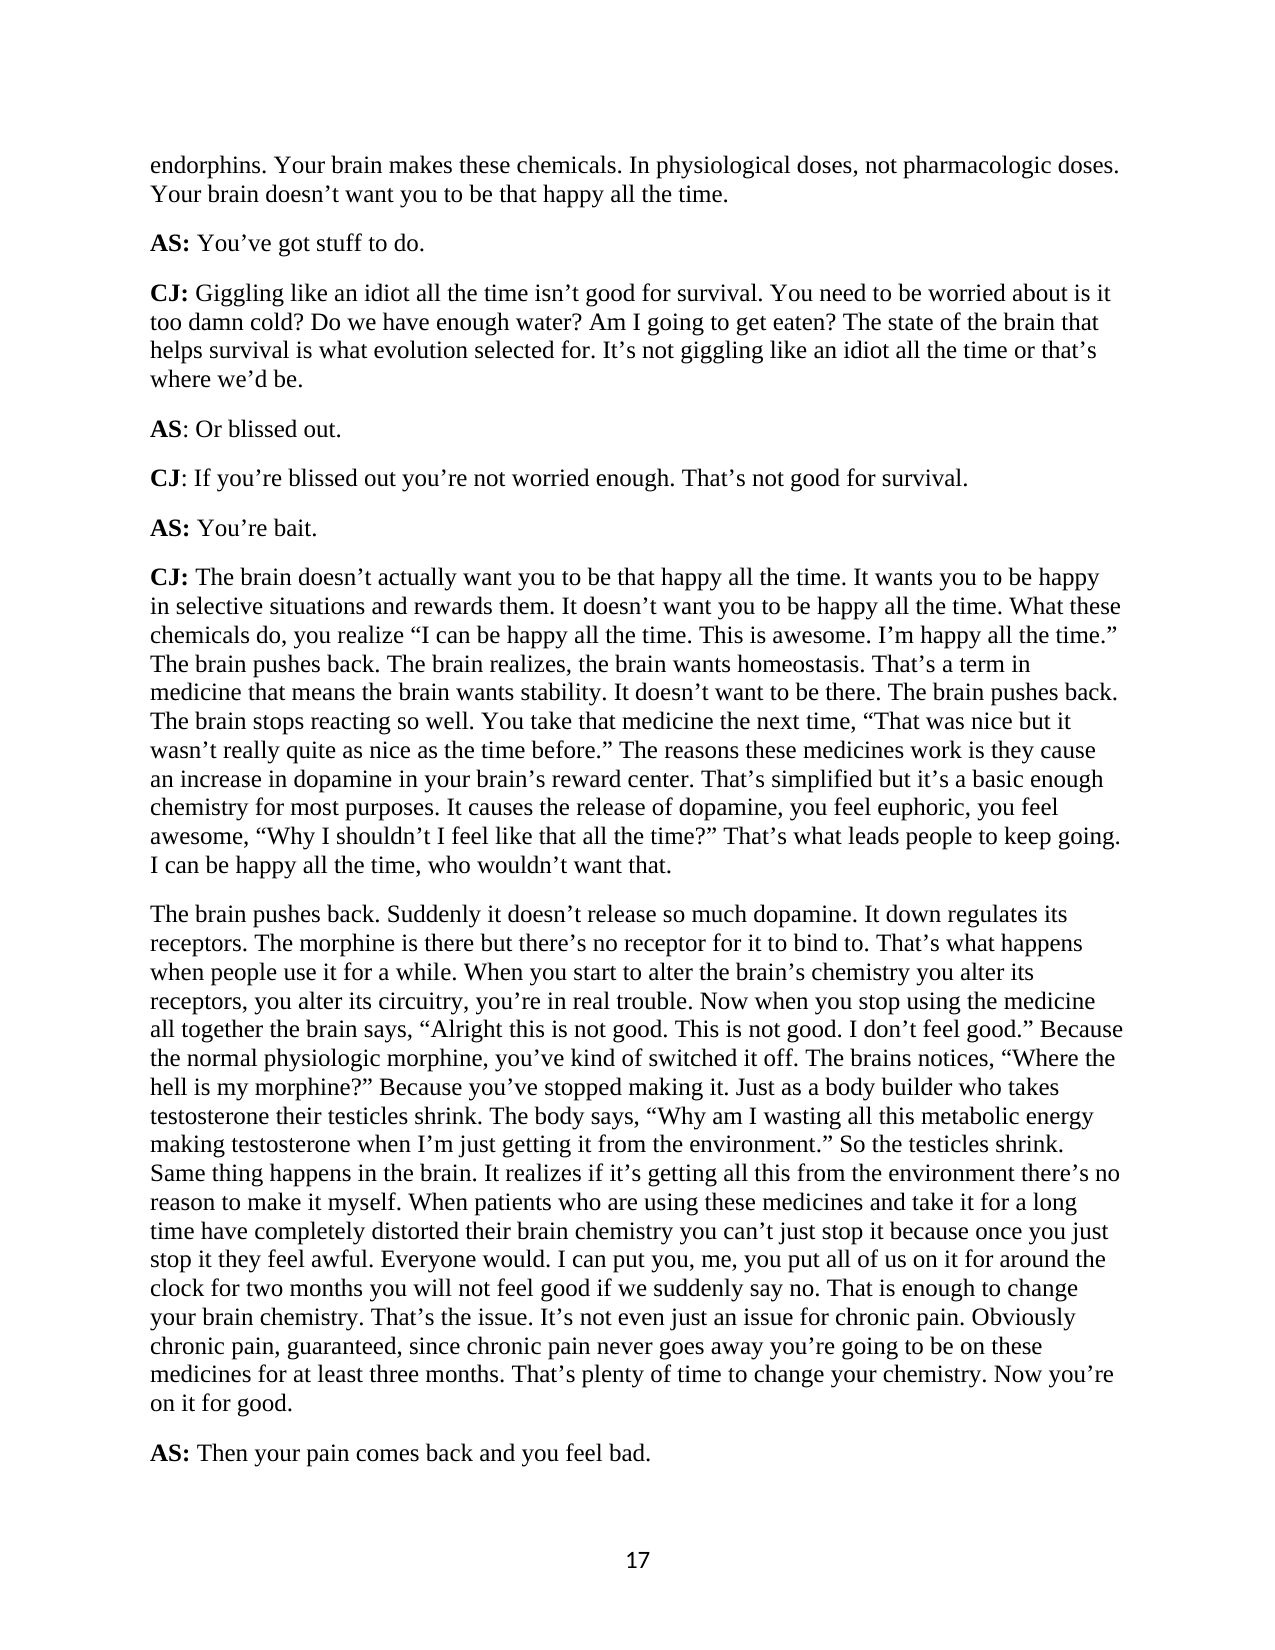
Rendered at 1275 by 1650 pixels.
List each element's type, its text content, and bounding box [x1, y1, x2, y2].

text AS: You’ve got stuff to do. [150, 228, 1125, 257]
text CJ: The brain doesn’t actually want you to be that happy all the time. It wants you to be happy in selective situations and rewards them. It doesn’t want you to be happy all the time. What these chemicals do, you realize “I can be happy all the time. This is awesome. I’m happy all the time.” The brain pushes back. The brain realizes, the brain wants homeostasis. That’s a term in medicine that means the brain wants stability. It doesn’t want to be there. The brain pushes back. The brain stops reacting so well. You take that medicine the next time, “That was nice but it wasn’t really quite as nice as the time before.” The reasons these medicines work is they cause an increase in dopamine in your brain’s reward center. That’s simplified but it’s a basic enough chemistry for most purposes. It causes the release of dopamine, you feel euphoric, you feel awesome, “Why I shouldn’t I feel like that all the time?” That’s what leads people to keep going. I can be happy all the time, who wouldn’t want that. [150, 562, 1125, 879]
text AS: You’re bait. [150, 513, 1125, 542]
text CJ: Giggling like an idiot all the time isn’t good for survival. You need to be worried about is it too damn cold? Do we have enough water? Am I going to get eaten? The state of the brain that helps survival is what evolution selected for. It’s not giggling like an idiot all the time or that’s where we’d be. [150, 278, 1125, 393]
text AS: Then your pain comes back and you feel bad. [150, 1438, 1125, 1467]
text CJ: If you’re blissed out you’re not worried enough. That’s not good for survival. [150, 463, 1125, 492]
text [150, 150, 1125, 207]
text AS: Or blissed out. [150, 414, 1125, 442]
text The brain pushes back. Suddenly it doesn’t release so much dopamine. It down regulates its receptors. The morphine is there but there’s no receptor for it to bind to. That’s what happens when people use it for a while. When you start to alter the brain’s chemistry you alter its receptors, you alter its circuitry, you’re in real trouble. Now when you stop using the medicine all together the brain says, “Alright this is not good. This is not good. I don’t feel good.” Because the normal physiologic morphine, you’ve kind of switched it off. The brains notices, “Where the hell is my morphine?” Because you’ve stopped making it. Just as a body builder who takes testosterone their testicles shrink. The body says, “Why am I wasting all this metabolic energy making testosterone when I’m just getting it from the environment.” So the testicles shrink. Same thing happens in the brain. It realizes if it’s getting all this from the environment there’s no reason to make it myself. When patients who are using these medicines and take it for a long time have completely distorted their brain chemistry you can’t just stop it because once you just stop it they feel awful. Everyone would. I can put you, me, you put all of us on it for around the clock for two months you will not feel good if we suddenly say no. That is enough to change your brain chemistry. That’s the issue. It’s not even just an issue for chronic pain. Obviously chronic pain, guaranteed, since chronic pain never goes away you’re going to be on these medicines for at least three months. That’s plenty of time to change your chemistry. Now you’re on it for good. [150, 899, 1125, 1417]
